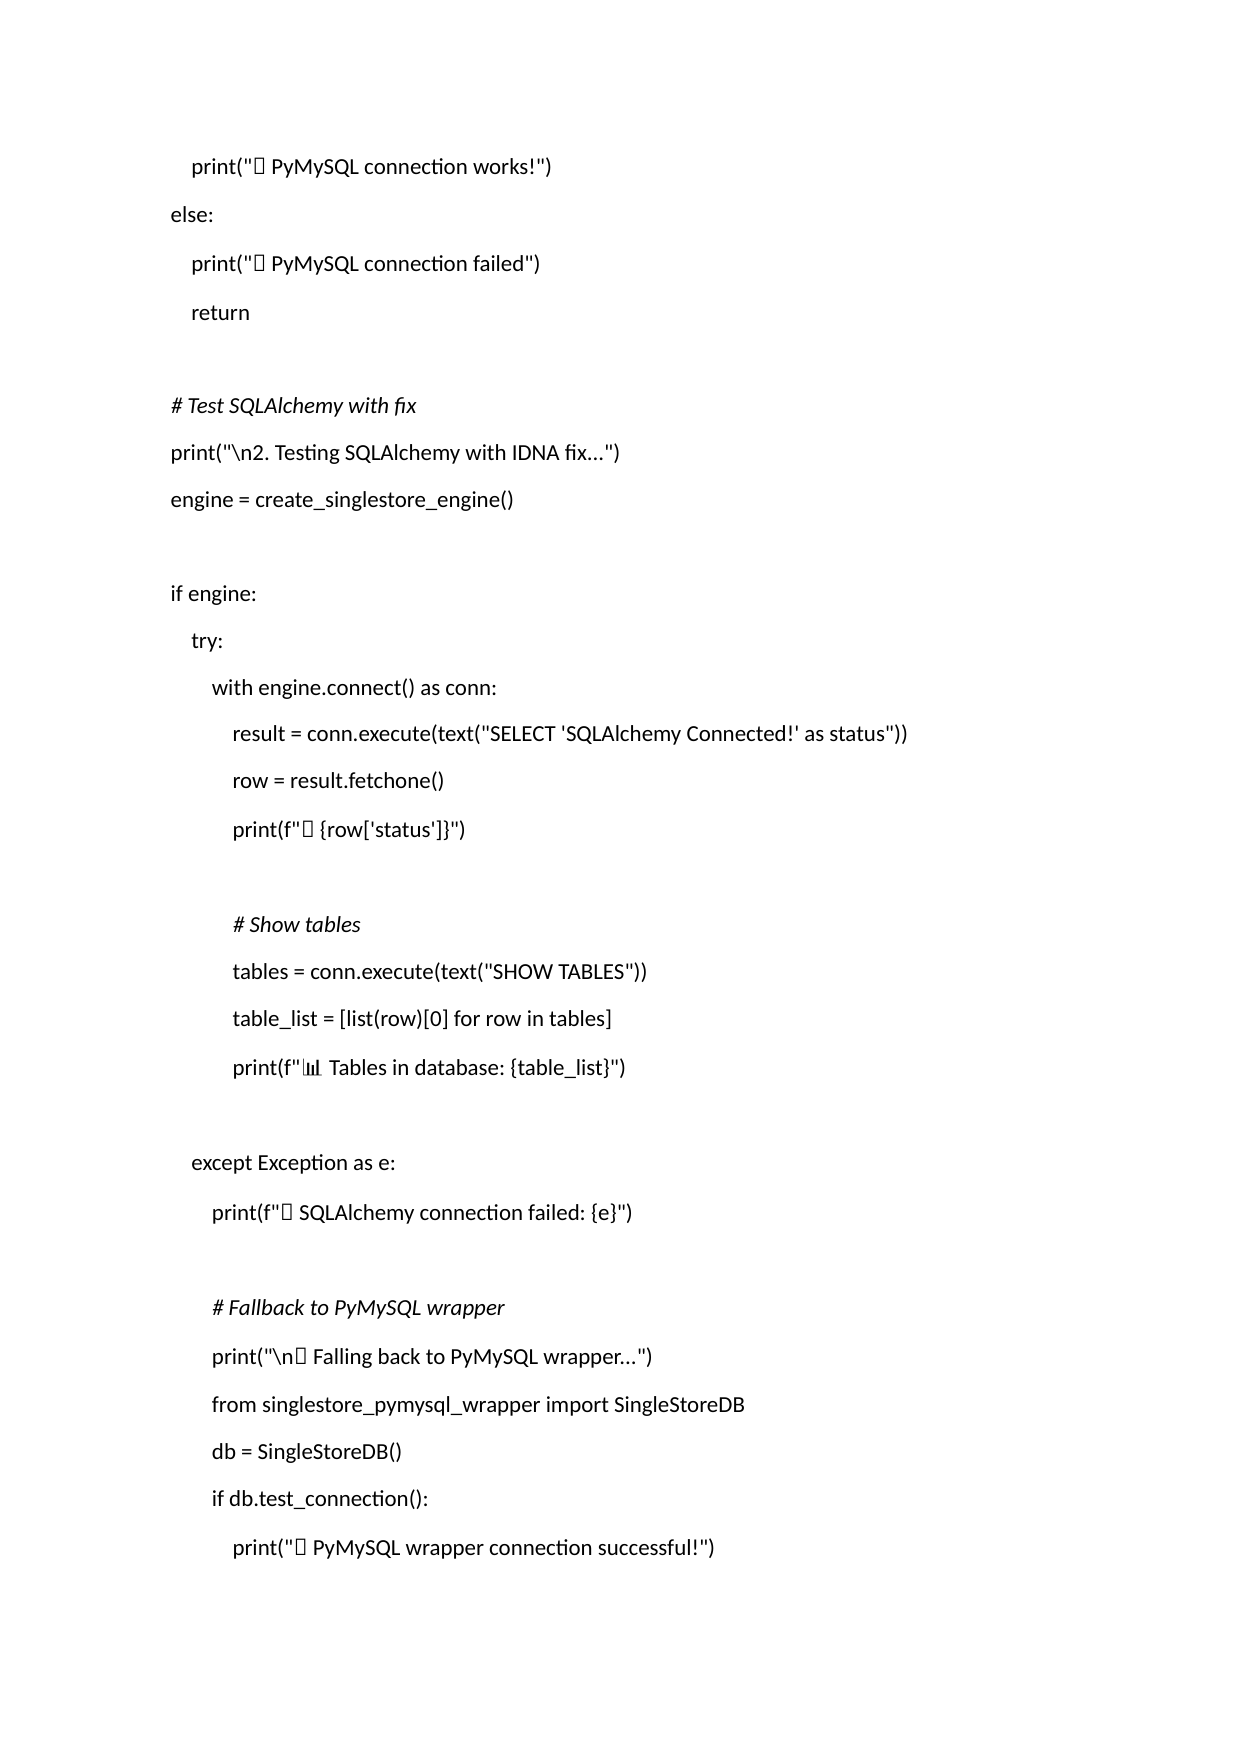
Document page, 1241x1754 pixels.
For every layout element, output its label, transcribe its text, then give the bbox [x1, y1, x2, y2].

text print("\n2. Testing SQLAlchemy with IDNA fix...") [150, 438, 1090, 466]
text tables = conn.execute(text("SHOW TABLES")) [150, 957, 1090, 986]
text else: [150, 200, 1090, 228]
text if engine: [150, 579, 1090, 607]
text print("\n🔄 Falling back to PyMySQL wrapper...") [150, 1339, 1090, 1371]
text print(f"📊 Tables in database: {table_list}") [150, 1051, 1090, 1082]
text db = SingleStoreDB() [150, 1437, 1090, 1465]
text except Exception as e: [150, 1148, 1090, 1177]
text # Fallback to PyMySQL wrapper [150, 1293, 1090, 1321]
text if db.test_connection(): [150, 1484, 1090, 1512]
text print(f"✅ {row['status']}") [150, 813, 1090, 844]
text table_list = [list(row)[0] for row in tables] [150, 1004, 1090, 1032]
text result = conn.execute(text("SELECT 'SQLAlchemy Connected!' as status")) [150, 719, 1090, 748]
text # Show tables [150, 911, 1090, 939]
text print("✅ PyMySQL wrapper connection successful!") [150, 1531, 1090, 1562]
text # Test SQLAlchemy with fix [150, 391, 1090, 419]
text try: [150, 626, 1090, 654]
text print("✅ PyMySQL connection works!") [150, 150, 1090, 181]
text print(f"❌ SQLAlchemy connection failed: {e}") [150, 1195, 1090, 1227]
text print("❌ PyMySQL connection failed") [150, 247, 1090, 278]
text engine = create_singlestore_engine() [150, 485, 1090, 513]
text return [150, 298, 1090, 326]
text with engine.connect() as conn: [150, 673, 1090, 701]
text row = result.fetchone() [150, 766, 1090, 794]
text from singlestore_pymysql_wrapper import SingleStoreDB [150, 1390, 1090, 1418]
